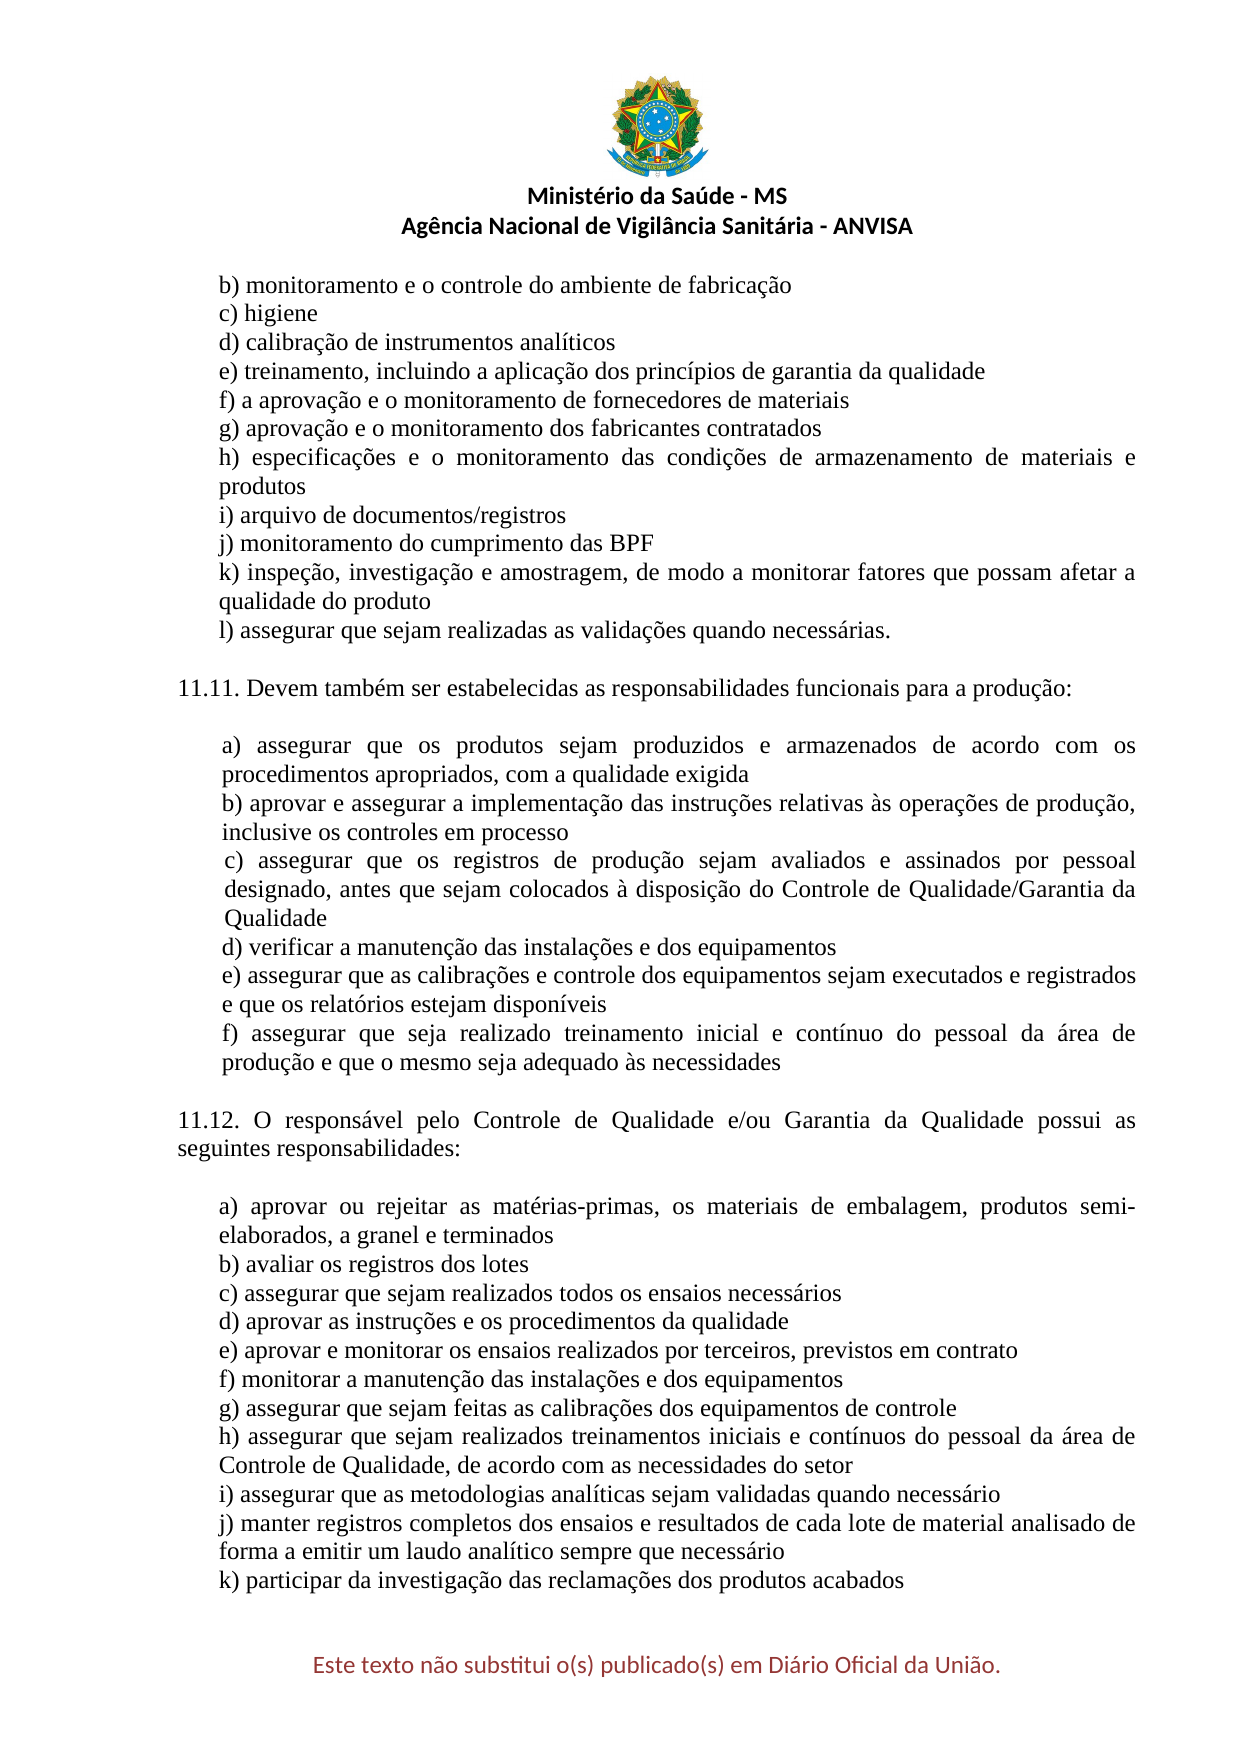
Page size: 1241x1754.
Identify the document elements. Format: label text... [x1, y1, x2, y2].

text g) aprovação e o monitoramento dos fabricantes contratados [218, 413, 1137, 442]
picture [603, 73, 712, 180]
text b) monitoramento e o controle do ambiente de fabricação [218, 270, 1137, 298]
text f) monitorar a manutenção das instalações e dos equipamentos [218, 1364, 1137, 1393]
text 11.12. O responsável pelo Controle de Qualidade e/ou Garantia da Qualidade possui as seguintes responsabilidades: [177, 1105, 1137, 1162]
text c) assegurar que os registros de produção sejam avaliados e assinados por pessoal designado, antes que sejam colocados à disposição do Controle de Qualidade/Garantia da Qualidade [224, 846, 1137, 932]
text j) monitoramento do cumprimento das BPF [218, 528, 1137, 557]
text l) assegurar que sejam realizadas as validações quando necessárias. [218, 615, 1137, 643]
text d) verificar a manutenção das instalações e dos equipamentos [222, 932, 1137, 961]
text c) higiene [218, 298, 1137, 327]
text e) assegurar que as calibrações e controle dos equipamentos sejam executados e registrados e que os relatórios estejam disponíveis [222, 961, 1137, 1018]
text b) avaliar os registros dos lotes [218, 1249, 1137, 1278]
text h) especificações e o monitoramento das condições de armazenamento de materiais e produtos [218, 442, 1137, 500]
text e) aprovar e monitorar os ensaios realizados por terceiros, previstos em contrato [218, 1335, 1137, 1364]
text a) aprovar ou rejeitar as matérias-primas, os materiais de embalagem, produtos semi-elaborados, a granel e terminados [218, 1191, 1137, 1249]
text d) calibração de instrumentos analíticos [218, 327, 1137, 356]
text j) manter registros completos dos ensaios e resultados de cada lote de material analisado de forma a emitir um laudo analítico sempre que necessário [218, 1508, 1137, 1565]
text g) assegurar que sejam feitas as calibrações dos equipamentos de controle [218, 1393, 1137, 1421]
text c) assegurar que sejam realizados todos os ensaios necessários [218, 1278, 1137, 1306]
text b) aprovar e assegurar a implementação das instruções relativas às operações de produção, inclusive os controles em processo [222, 788, 1137, 846]
text i) arquivo de documentos/registros [218, 500, 1137, 528]
text f) a aprovação e o monitoramento de fornecedores de materiais [218, 385, 1137, 413]
text 11.11. Devem também ser estabelecidas as responsabilidades funcionais para a produção: [177, 673, 1137, 701]
text h) assegurar que sejam realizados treinamentos iniciais e contínuos do pessoal da área de Controle de Qualidade, de acordo com as necessidades do setor [218, 1421, 1137, 1479]
text i) assegurar que as metodologias analíticas sejam validadas quando necessário [218, 1479, 1137, 1508]
text d) aprovar as instruções e os procedimentos da qualidade [218, 1306, 1137, 1335]
text a) assegurar que os produtos sejam produzidos e armazenados de acordo com os procedimentos apropriados, com a qualidade exigida [222, 731, 1137, 788]
text k) participar da investigação das reclamações dos produtos acabados [218, 1565, 1137, 1594]
text f) assegurar que seja realizado treinamento inicial e contínuo do pessoal da área de produção e que o mesmo seja adequado às necessidades [222, 1018, 1137, 1076]
text e) treinamento, incluindo a aplicação dos princípios de garantia da qualidade [218, 356, 1137, 385]
text k) inspeção, investigação e amostragem, de modo a monitorar fatores que possam afetar a qualidade do produto [218, 557, 1137, 615]
